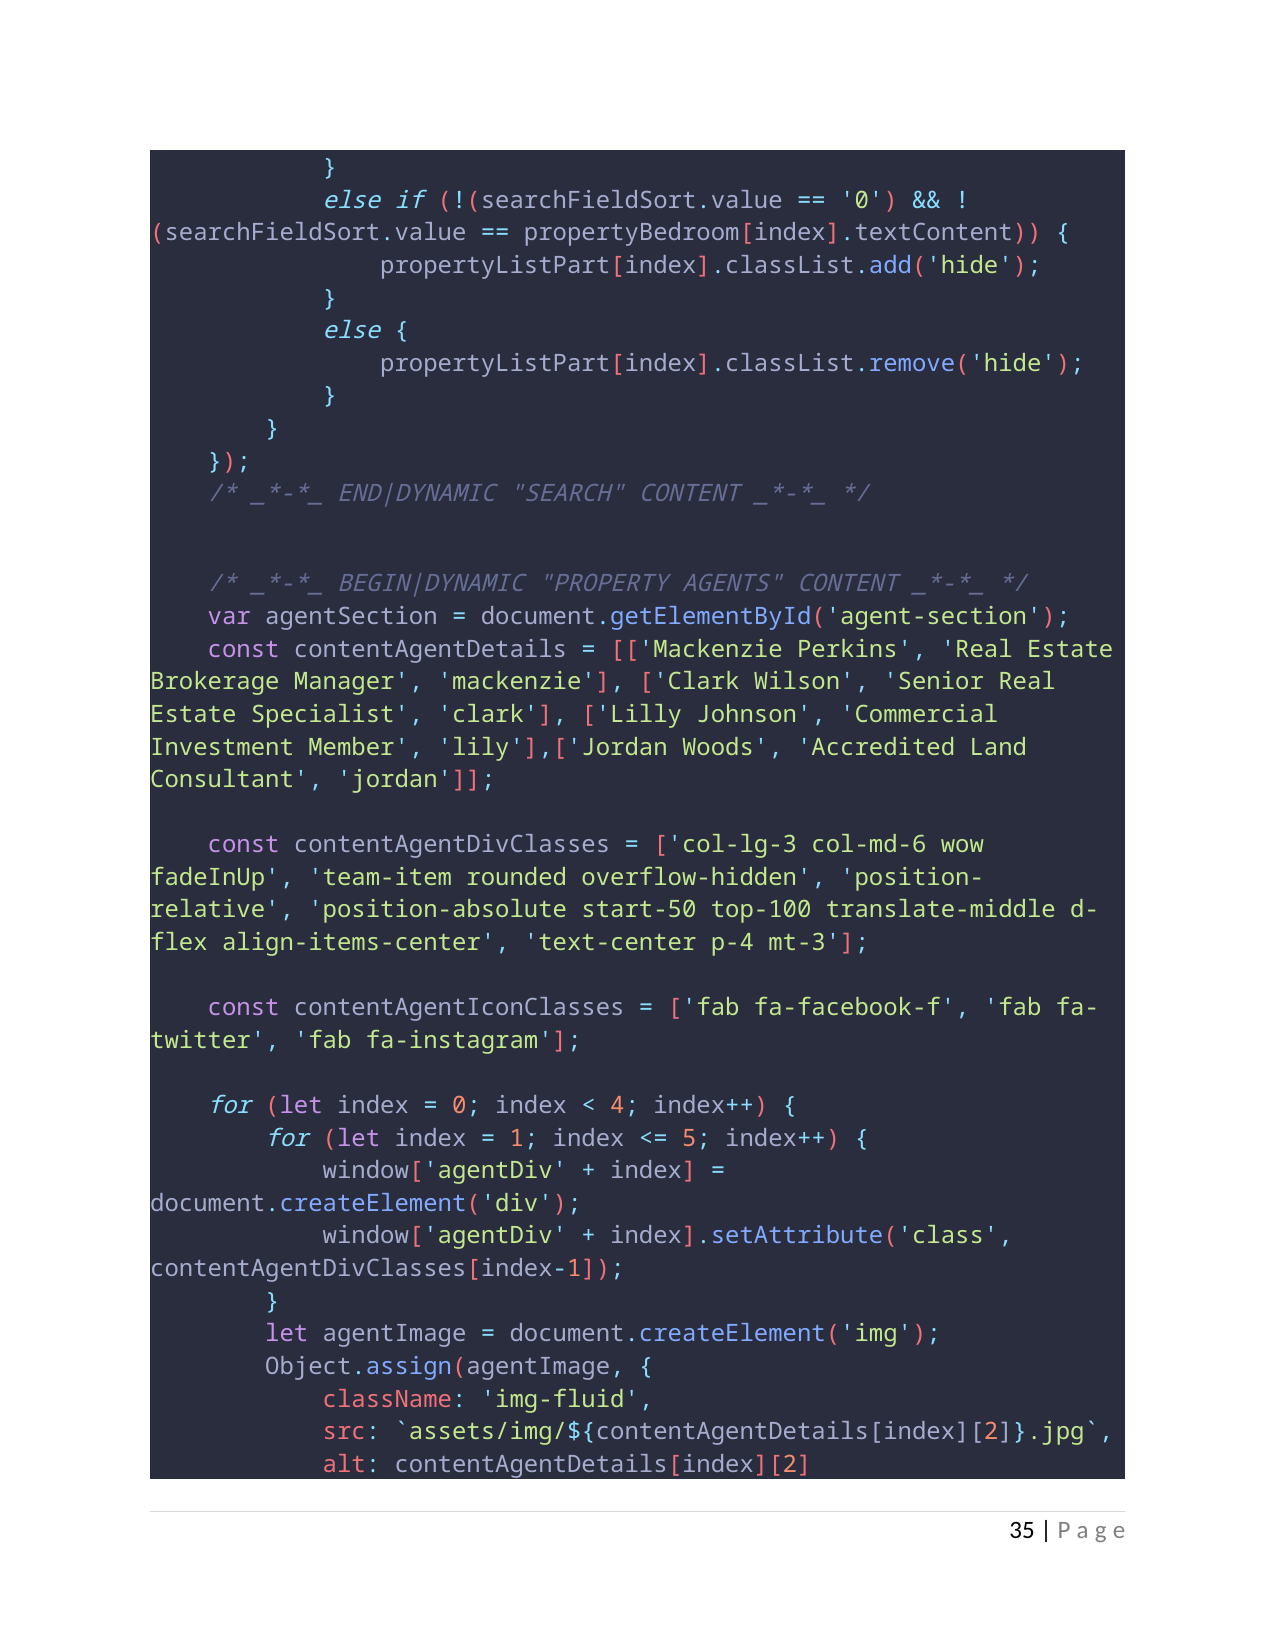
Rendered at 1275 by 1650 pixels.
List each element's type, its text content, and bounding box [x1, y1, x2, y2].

text alt: contentAgentDetails[index][2] [150, 1447, 1125, 1479]
text const contentAgentIconClasses = ['fab fa-facebook-f', 'fab fa-twitter', 'fab fa-instagram']; [150, 990, 1125, 1055]
text else { [150, 313, 1125, 346]
text } [150, 1283, 1125, 1316]
text window['agentDiv' + index].setAttribute('class', contentAgentDivClasses[index-1]); [150, 1218, 1125, 1283]
text } [150, 411, 1125, 443]
text src: `assets/img/${contentAgentDetails[index][2]}.jpg`, [150, 1414, 1125, 1447]
text /* _*-*_ END|DYNAMIC "SEARCH" CONTENT _*-*_ */ [150, 476, 1125, 509]
text else if (!(searchFieldSort.value == '0') && !(searchFieldSort.value == propertyBedroom[index].textContent)) { [150, 183, 1125, 248]
text Object.assign(agentImage, { [150, 1349, 1125, 1381]
text window['agentDiv' + index] = document.createElement('div'); [150, 1153, 1125, 1218]
text } [150, 378, 1125, 411]
text } [150, 150, 1125, 183]
text const contentAgentDetails = [['Mackenzie Perkins', 'Real Estate Brokerage Manager', 'mackenzie'], ['Clark Wilson', 'Senior Real Estate Specialist', 'clark'], ['Lilly Johnson', 'Commercial Investment Member', 'lily'],['Jordan Woods', 'Accredited Land Consultant', 'jordan']]; [150, 631, 1125, 794]
text }); [150, 443, 1125, 476]
text for (let index = 1; index <= 5; index++) { [150, 1121, 1125, 1153]
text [150, 248, 1125, 280]
text } [150, 280, 1125, 313]
text for (let index = 0; index < 4; index++) { [150, 1088, 1125, 1121]
text var agentSection = document.getElementById('agent-section'); [150, 599, 1125, 631]
text /* _*-*_ BEGIN|DYNAMIC "PROPERTY AGENTS" CONTENT _*-*_ */ [150, 566, 1125, 599]
text let agentImage = document.createElement('img'); [150, 1316, 1125, 1349]
text propertyListPart[index].classList.remove('hide'); [150, 346, 1125, 378]
text const contentAgentDivClasses = ['col-lg-3 col-md-6 wow fadeInUp', 'team-item rounded overflow-hidden', 'position-relative', 'position-absolute start-50 top-100 translate-middle d-flex align-items-center', 'text-center p-4 mt-3']; [150, 827, 1125, 957]
text className: 'img-fluid', [150, 1381, 1125, 1414]
